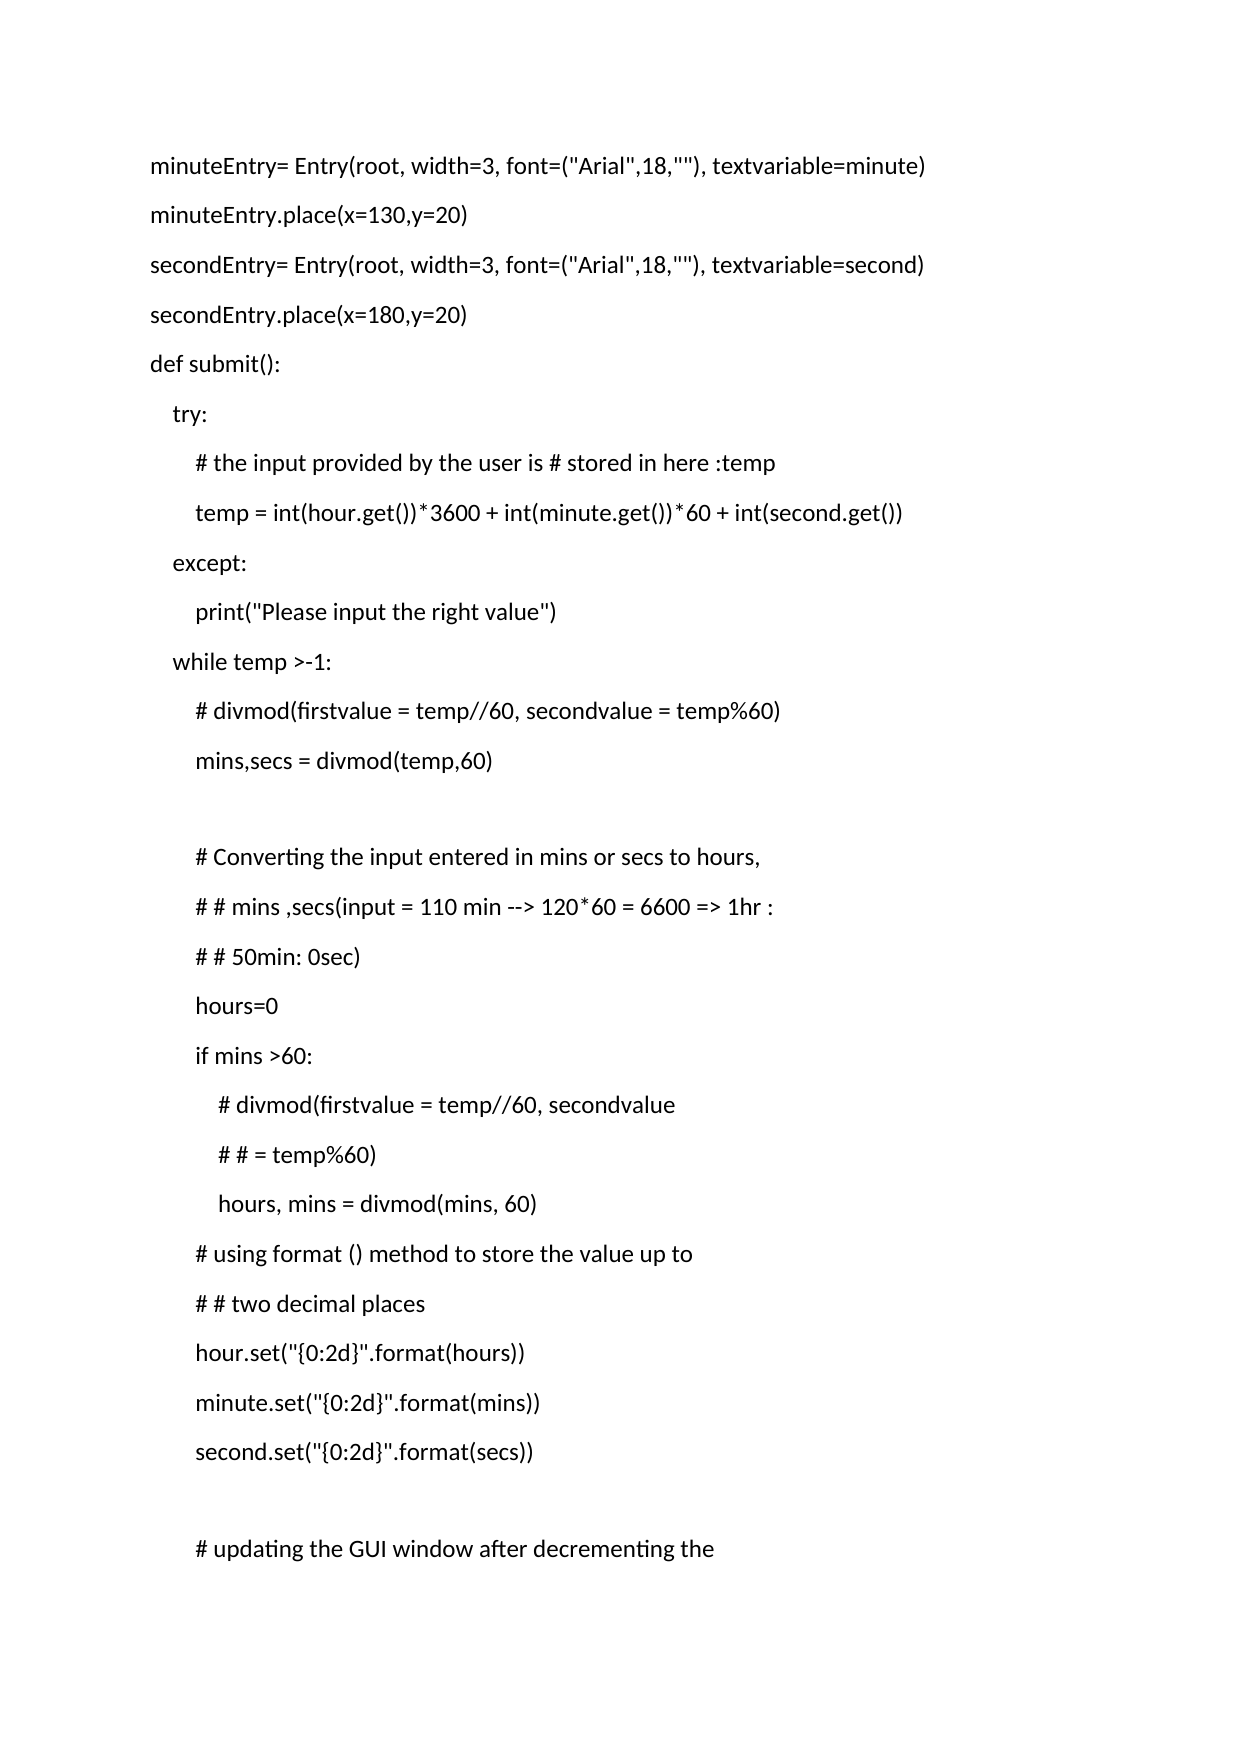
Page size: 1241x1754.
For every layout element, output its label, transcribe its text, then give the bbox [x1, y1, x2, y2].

text # divmod(firstvalue = temp//60, secondvalue [150, 1089, 1090, 1120]
text hour.set("{0:2d}".format(hours)) [150, 1337, 1090, 1368]
text minuteEntry= Entry(root, width=3, font=("Arial",18,""), textvariable=minute) [150, 150, 1090, 181]
text print("Please input the right value") [150, 596, 1090, 627]
text secondEntry= Entry(root, width=3, font=("Arial",18,""), textvariable=second) [150, 249, 1090, 280]
text hours=0 [150, 990, 1090, 1021]
text while temp >-1: [150, 646, 1090, 676]
text mins,secs = divmod(temp,60) [150, 745, 1090, 776]
text # # two decimal places [150, 1288, 1090, 1318]
text # # 50min: 0sec) [150, 941, 1090, 971]
text # divmod(firstvalue = temp//60, secondvalue = temp%60) [150, 695, 1090, 726]
text temp = int(hour.get())*3600 + int(minute.get())*60 + int(second.get()) [150, 497, 1090, 528]
text # # = temp%60) [150, 1139, 1090, 1169]
text minute.set("{0:2d}".format(mins)) [150, 1387, 1090, 1417]
text # updating the GUI window after decrementing the [150, 1533, 1090, 1563]
text if mins >60: [150, 1040, 1090, 1070]
text # Converting the input entered in mins or secs to hours, [150, 841, 1090, 872]
text # the input provided by the user is # stored in here :temp [150, 447, 1090, 478]
text secondEntry.place(x=180,y=20) [150, 299, 1090, 329]
text # using format () method to store the value up to [150, 1238, 1090, 1269]
text except: [150, 547, 1090, 577]
text def submit(): [150, 348, 1090, 379]
text try: [150, 398, 1090, 428]
text second.set("{0:2d}".format(secs)) [150, 1436, 1090, 1467]
text minuteEntry.place(x=130,y=20) [150, 199, 1090, 230]
text # # mins ,secs(input = 110 min --> 120*60 = 6600 => 1hr : [150, 891, 1090, 922]
text hours, mins = divmod(mins, 60) [150, 1188, 1090, 1219]
